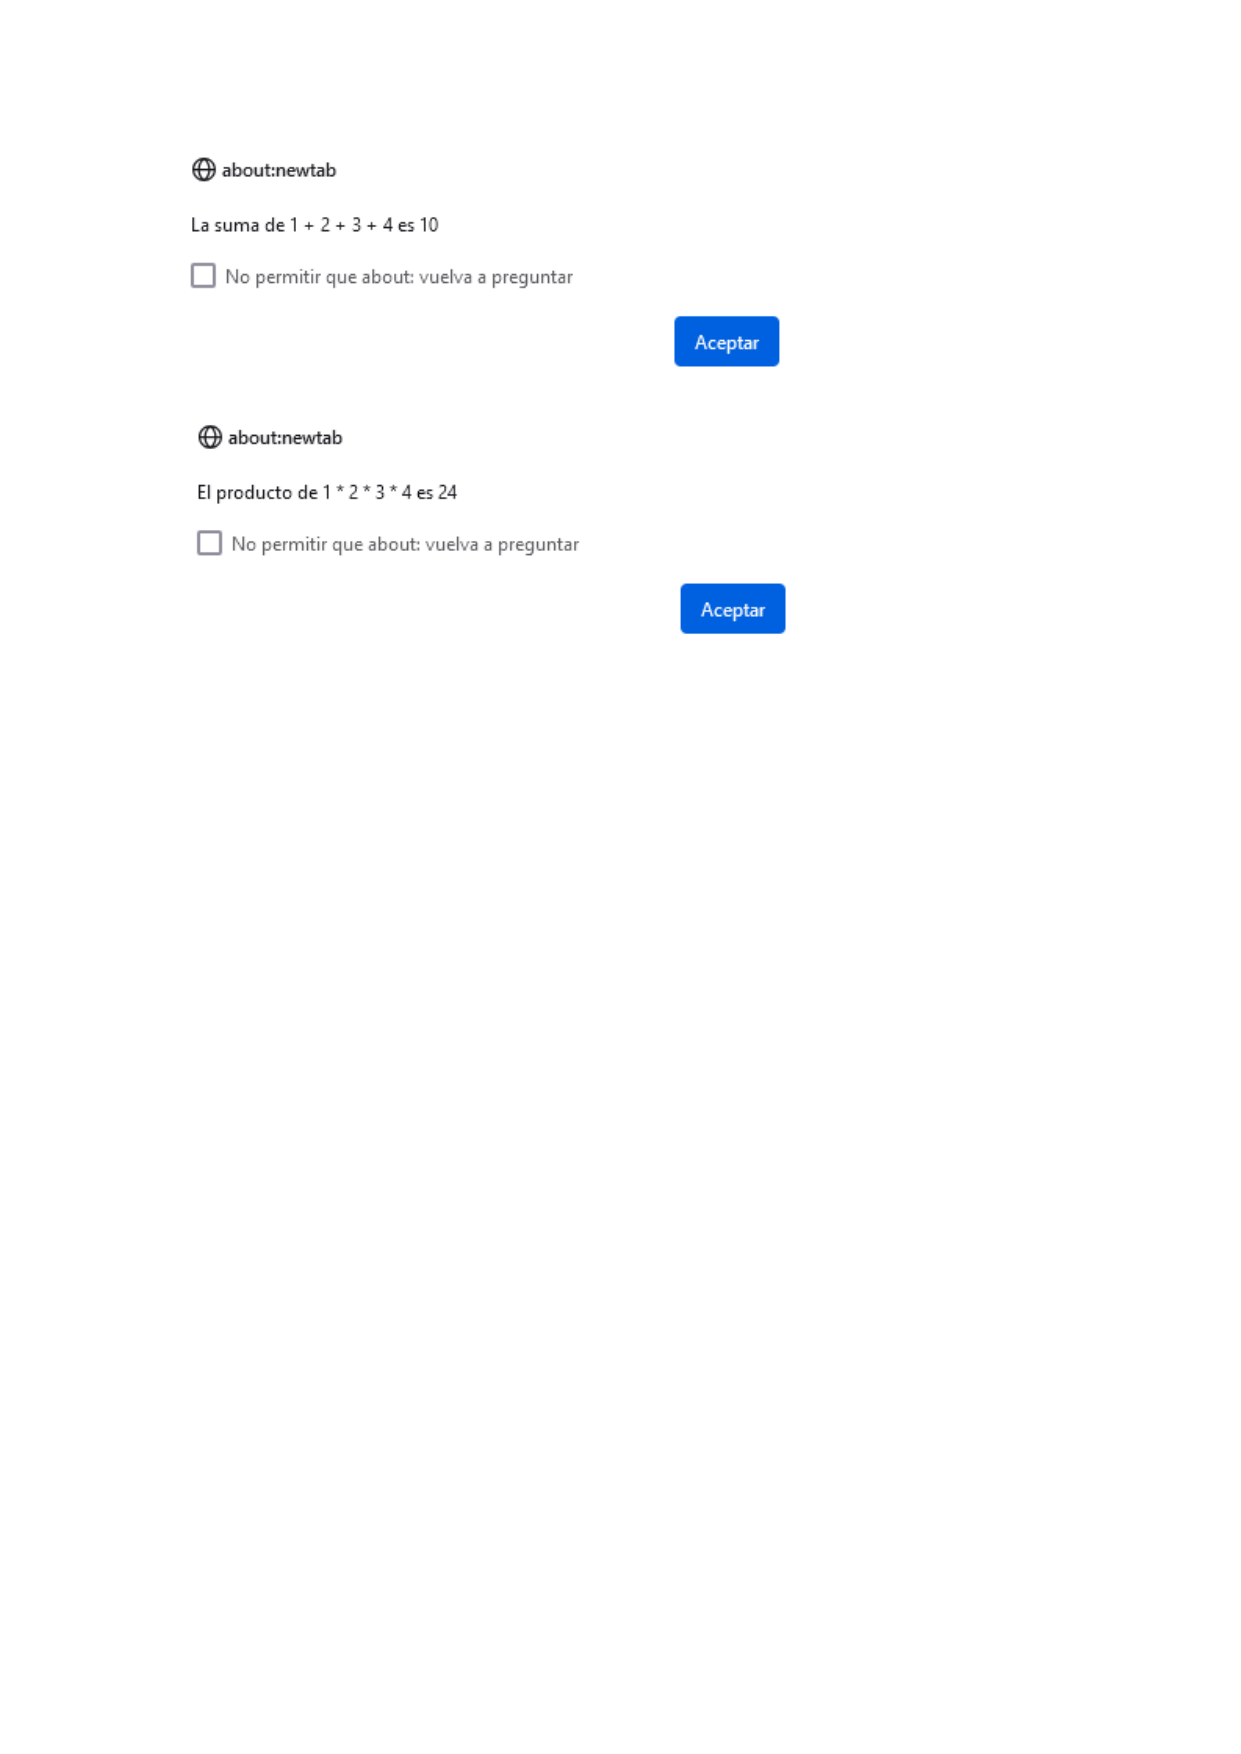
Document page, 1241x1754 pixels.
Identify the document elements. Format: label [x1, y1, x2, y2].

picture [177, 402, 803, 645]
picture [177, 147, 789, 384]
